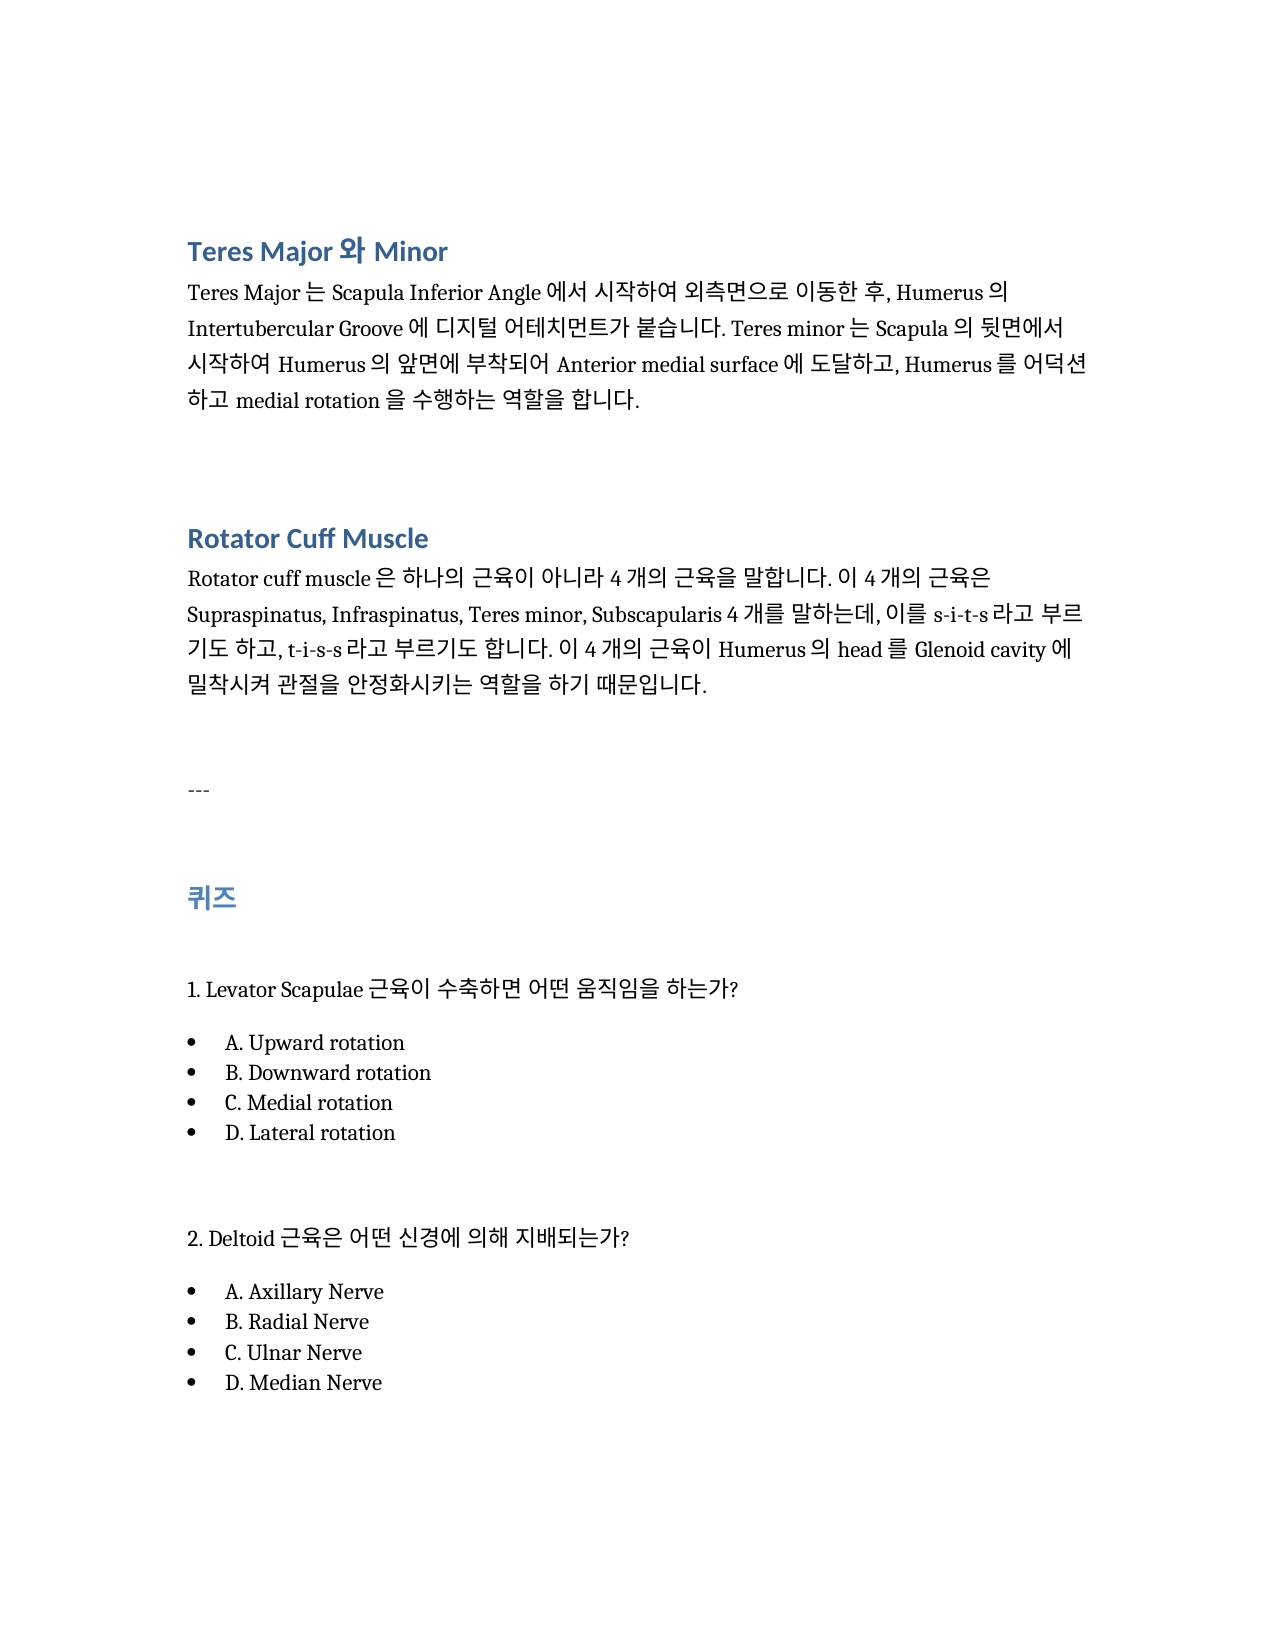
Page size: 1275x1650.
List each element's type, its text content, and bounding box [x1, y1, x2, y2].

text Rotator cuff muscle은 하나의 근육이 아니라 4개의 근육을 말합니다. 이 4개의 근육은 Supraspinatus, Infraspinatus, Teres minor, Subscapularis 4개를 말하는데, 이를 s-i-t-s라고 부르기도 하고, t-i-s-s라고 부르기도 합니다. 이 4개의 근육이 Humerus의 head를 Glenoid cavity에 밀착시켜 관절을 안정화시키는 역할을 하기 때문입니다. [187, 562, 1087, 701]
list C. Ulnar Nerve [187, 1339, 1087, 1366]
list A. Axillary Nerve [187, 1279, 1087, 1305]
list B. Downward rotation [187, 1060, 1087, 1086]
subtitle Rotator Cuff Muscle [187, 521, 1087, 556]
list B. Radial Nerve [187, 1309, 1087, 1336]
subtitle 퀴즈 [187, 879, 1087, 916]
subtitle Teres Major와 Minor [187, 230, 1087, 270]
list D. Median Nerve [187, 1369, 1087, 1396]
list A. Upward rotation [187, 1029, 1087, 1056]
text 1. Levator Scapulae 근육이 수축하면 어떤 움직임을 하는가? [187, 973, 1087, 1004]
text Teres Major는 Scapula Inferior Angle에서 시작하여 외측면으로 이동한 후, Humerus의 Intertubercular Groove에 디지털 어테치먼트가 붙습니다. Teres minor는 Scapula의 뒷면에서 시작하여 Humerus의 앞면에 부착되어 Anterior medial surface에 도달하고, Humerus를 어덕션하고 medial rotation을 수행하는 역할을 합니다. [187, 276, 1087, 415]
text --- [187, 777, 1087, 803]
list D. Lateral rotation [187, 1120, 1087, 1146]
text 2. Deltoid 근육은 어떤 신경에 의해 지배되는가? [187, 1222, 1087, 1253]
list C. Medial rotation [187, 1090, 1087, 1116]
